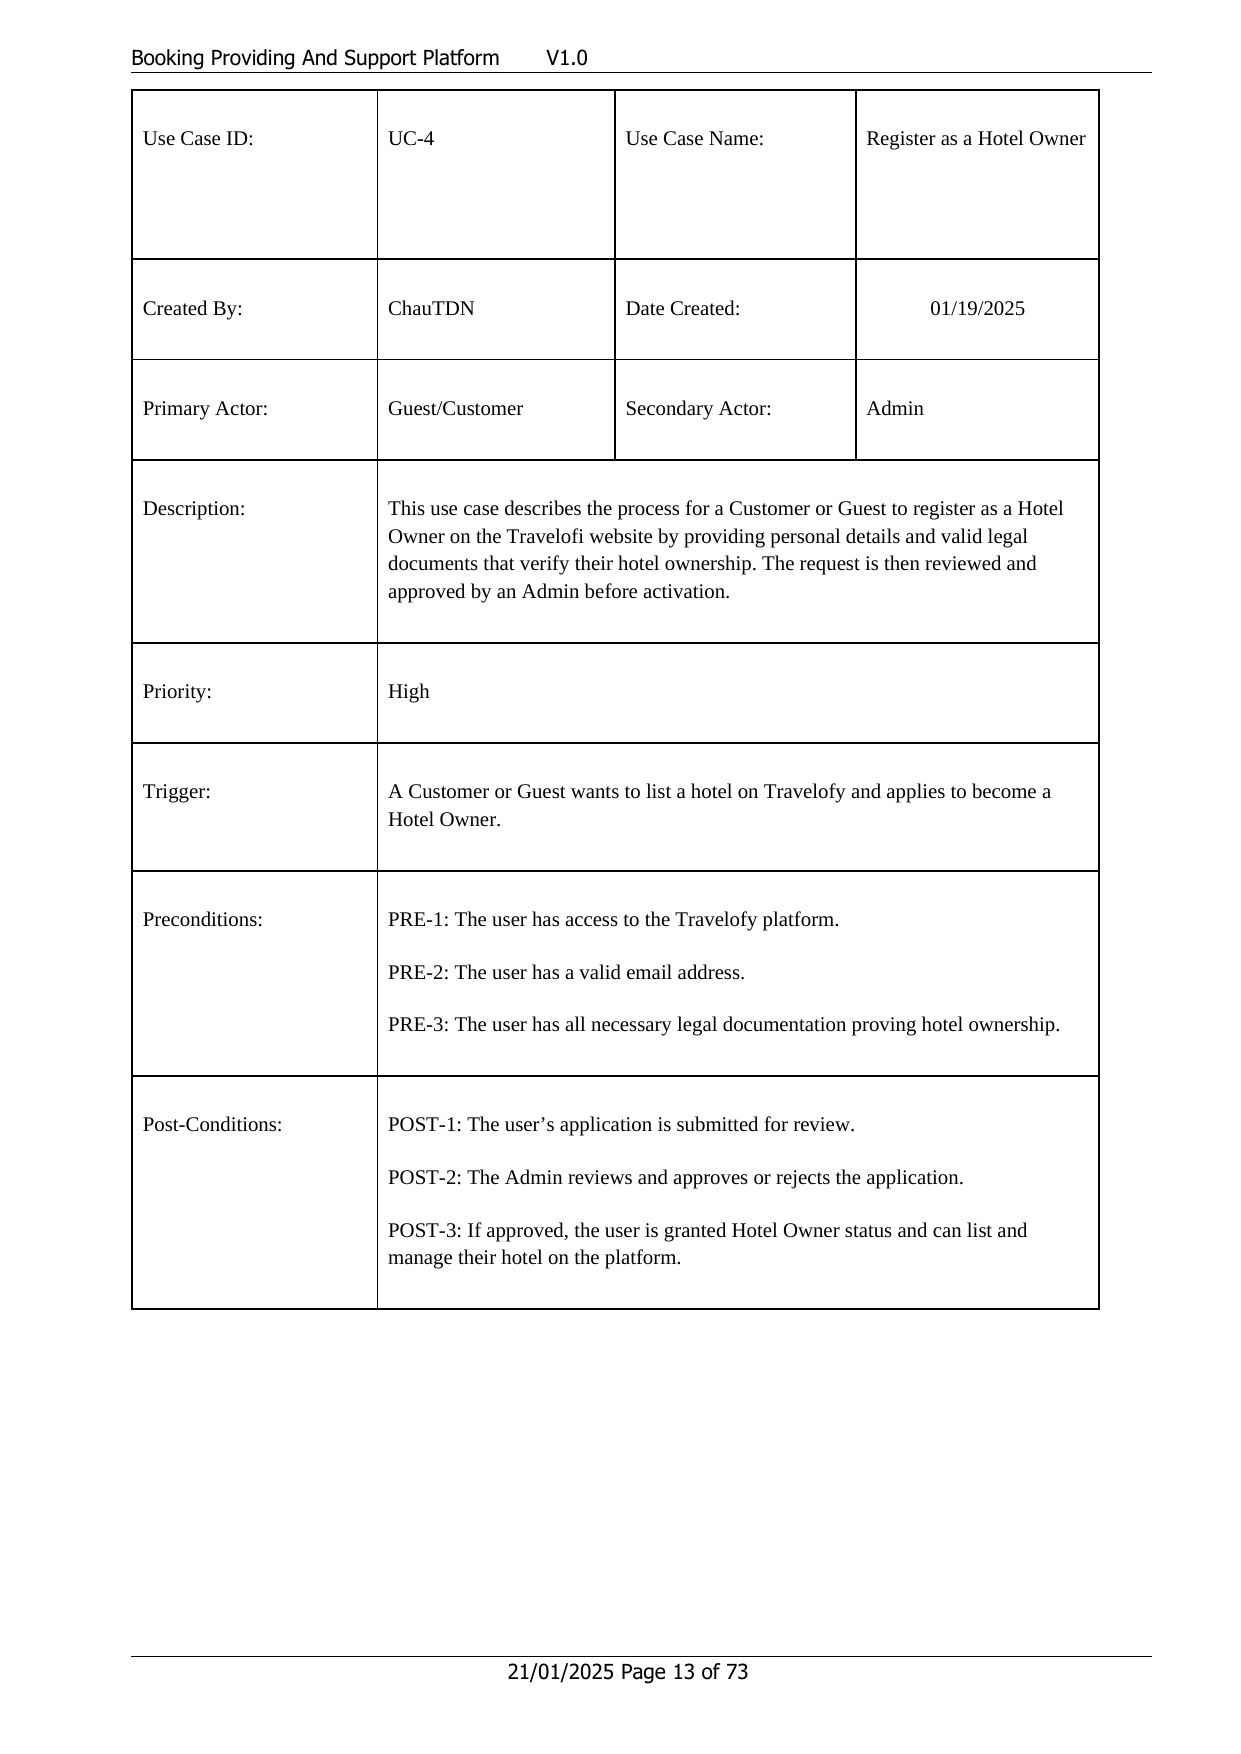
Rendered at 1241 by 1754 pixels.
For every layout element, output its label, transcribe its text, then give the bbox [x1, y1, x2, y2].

table_cell Preconditions: [133, 872, 377, 1075]
table_cell Created By: [133, 260, 377, 358]
table_cell POST-1: The user’s application is submitted for review. POST-2: The Admin reviews and approves or rejects the application. POST-3: If approved, the user is granted Hotel Owner status and can list and manage their hotel on the platform. [378, 1077, 1098, 1308]
table_header Register as a Hotel Owner [857, 91, 1098, 258]
table_header Use Case Name: [616, 91, 855, 258]
table_cell Secondary Actor: [616, 360, 855, 459]
table_cell PRE-1: The user has access to the Travelofy platform. PRE-2: The user has a valid email address. PRE-3: The user has all necessary legal documentation proving hotel ownership. [378, 872, 1098, 1075]
table_cell ChauTDN [378, 260, 614, 358]
table_cell Guest/Customer [378, 360, 614, 459]
table_cell A Customer or Guest wants to list a hotel on Travelofy and applies to become a Hotel Owner. [378, 744, 1098, 870]
table_cell Admin [857, 360, 1098, 459]
table_cell Date Created: [616, 260, 855, 358]
table_cell Priority: [133, 644, 377, 742]
table_cell High [378, 644, 1098, 742]
table_cell Primary Actor: [133, 360, 377, 459]
table_cell 01/19/2025 [857, 260, 1098, 358]
table_header UC-4 [378, 91, 614, 258]
table_cell Trigger: [133, 744, 377, 870]
table_header Use Case ID: [133, 91, 377, 258]
table_cell Description: [133, 461, 377, 642]
table_cell Post-Conditions: [133, 1077, 377, 1308]
